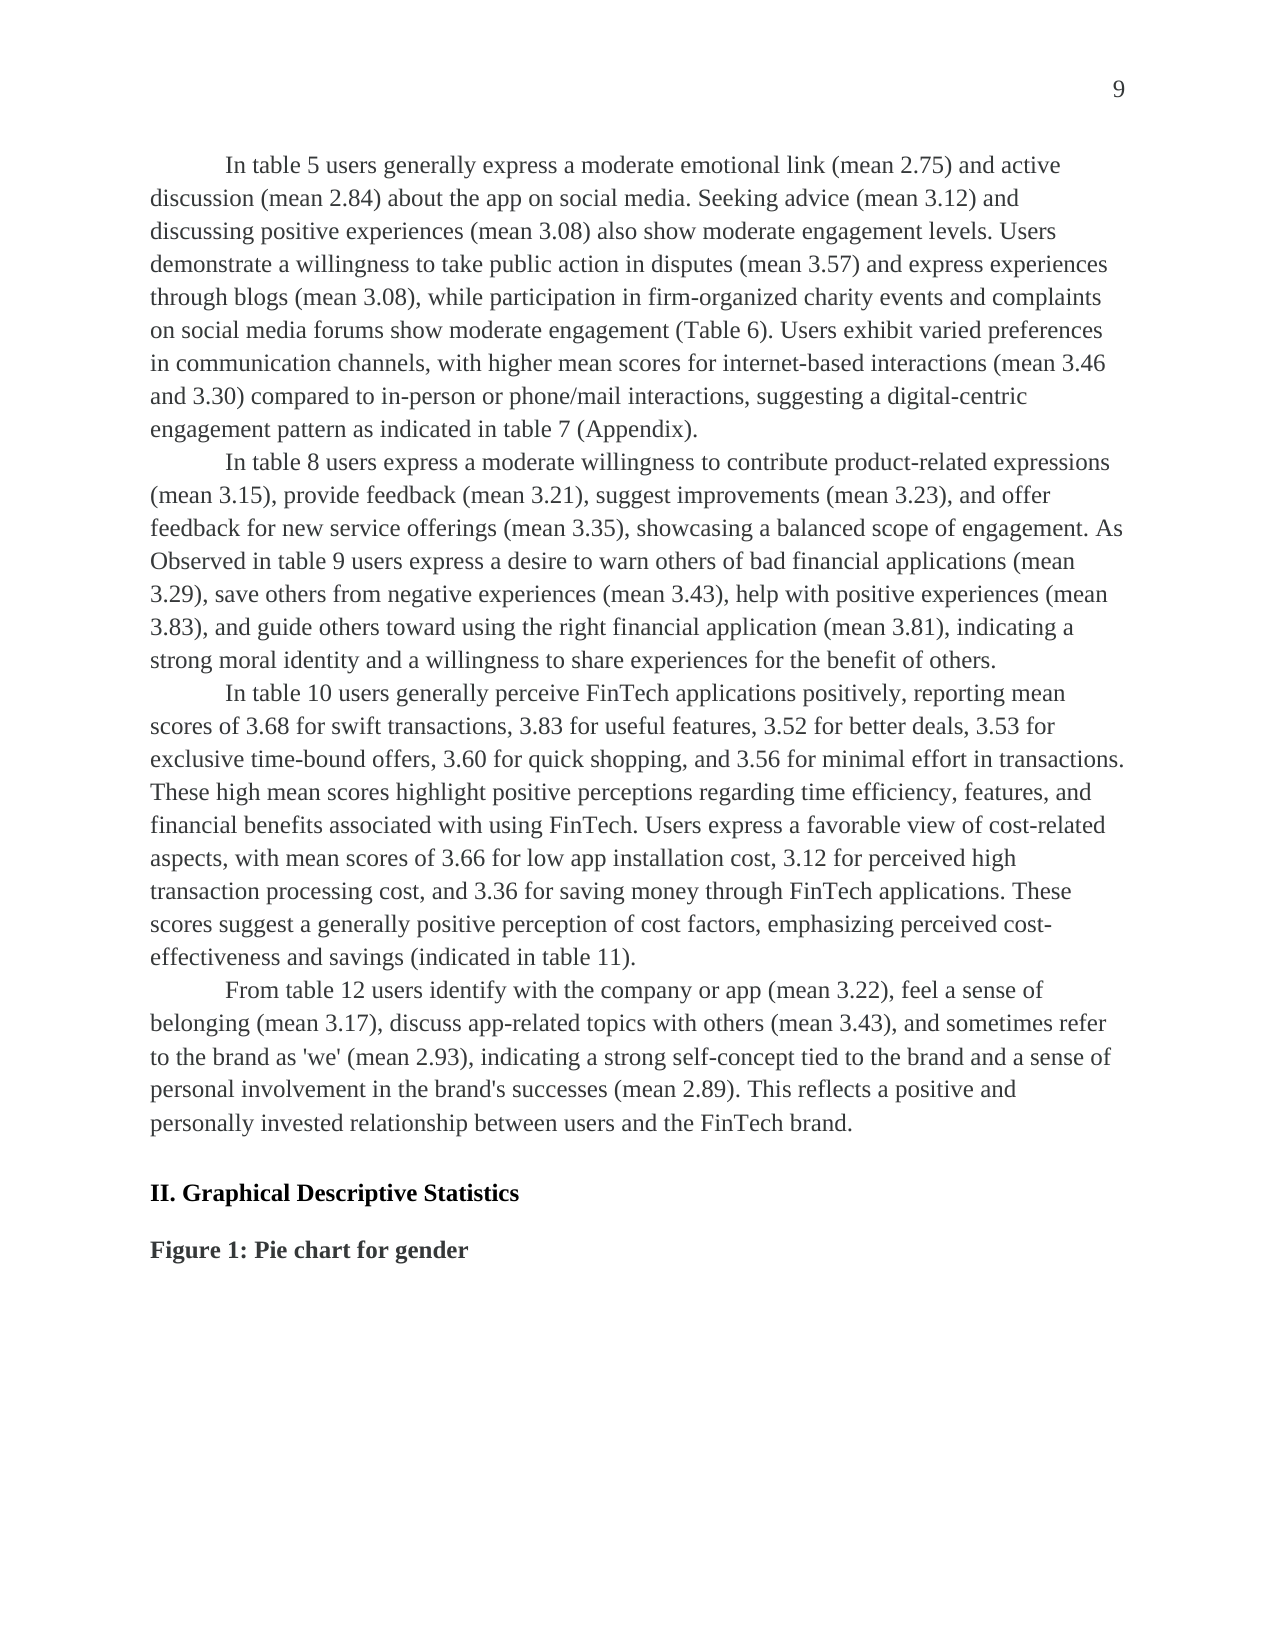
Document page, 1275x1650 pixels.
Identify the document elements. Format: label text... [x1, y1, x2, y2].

text In table 8 users express a moderate willingness to contribute product-related expressions (mean 3.15), provide feedback (mean 3.21), suggest improvements (mean 3.23), and offer feedback for new service offerings (mean 3.35), showcasing a balanced scope of engagement. As Observed in table 9 users express a desire to warn others of bad financial applications (mean 3.29), save others from negative experiences (mean 3.43), help with positive experiences (mean 3.83), and guide others toward using the right financial application (mean 3.81), indicating a strong moral identity and a willingness to share experiences for the benefit of others. [150, 447, 1125, 674]
subtitle II. Graphical Descriptive Statistics [150, 1178, 1125, 1207]
text In table 10 users generally perceive FinTech applications positively, reporting mean scores of 3.68 for swift transactions, 3.83 for useful features, 3.52 for better deals, 3.53 for exclusive time-bound offers, 3.60 for quick shopping, and 3.56 for minimal effort in transactions. These high mean scores highlight positive perceptions regarding time efficiency, features, and financial benefits associated with using FinTech. Users express a favorable view of cost-related aspects, with mean scores of 3.66 for low app installation cost, 3.12 for perceived high transaction processing cost, and 3.36 for saving money through FinTech applications. These scores suggest a generally positive perception of cost factors, emphasizing perceived cost-effectiveness and savings (indicated in table 11). [150, 678, 1125, 971]
text From table 12 users identify with the company or app (mean 3.22), feel a sense of belonging (mean 3.17), discuss app-related topics with others (mean 3.43), and sometimes refer to the brand as 'we' (mean 2.93), indicating a strong self-concept tied to the brand and a sense of personal involvement in the brand's successes (mean 2.89). This reflects a positive and personally invested relationship between users and the FinTech brand. [150, 976, 1125, 1136]
text Figure 1: Pie chart for gender [150, 1235, 1125, 1264]
text In table 5 users generally express a moderate emotional link (mean 2.75) and active discussion (mean 2.84) about the app on social media. Seeking advice (mean 3.12) and discussing positive experiences (mean 3.08) also show moderate engagement levels. Users demonstrate a willingness to take public action in disputes (mean 3.57) and express experiences through blogs (mean 3.08), while participation in firm-organized charity events and complaints on social media forums show moderate engagement (Table 6). Users exhibit varied preferences in communication channels, with higher mean scores for internet-based interactions (mean 3.46 and 3.30) compared to in-person or phone/mail interactions, suggesting a digital-centric engagement pattern as indicated in table 7 (Appendix). [150, 150, 1125, 443]
